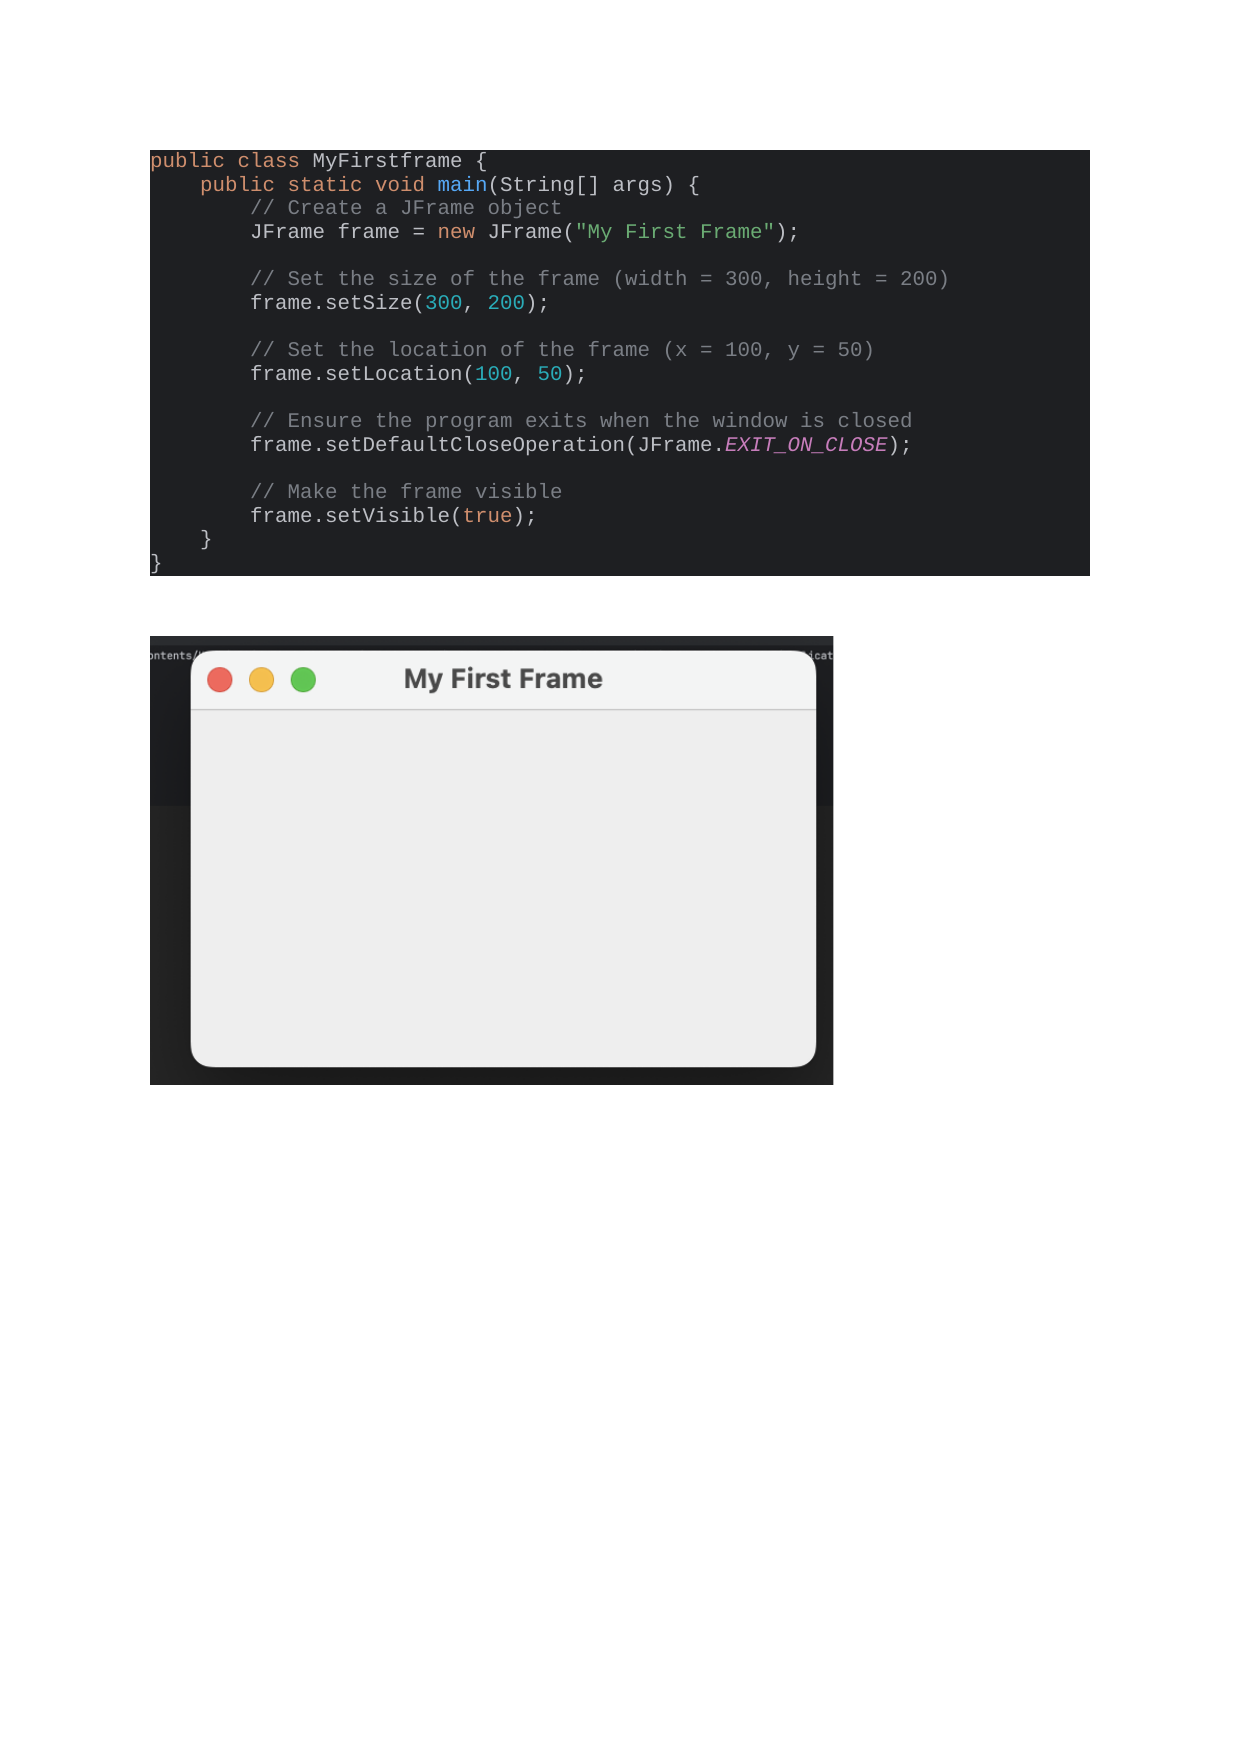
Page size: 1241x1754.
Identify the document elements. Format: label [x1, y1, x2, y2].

picture [150, 636, 834, 1085]
text [150, 150, 1090, 576]
